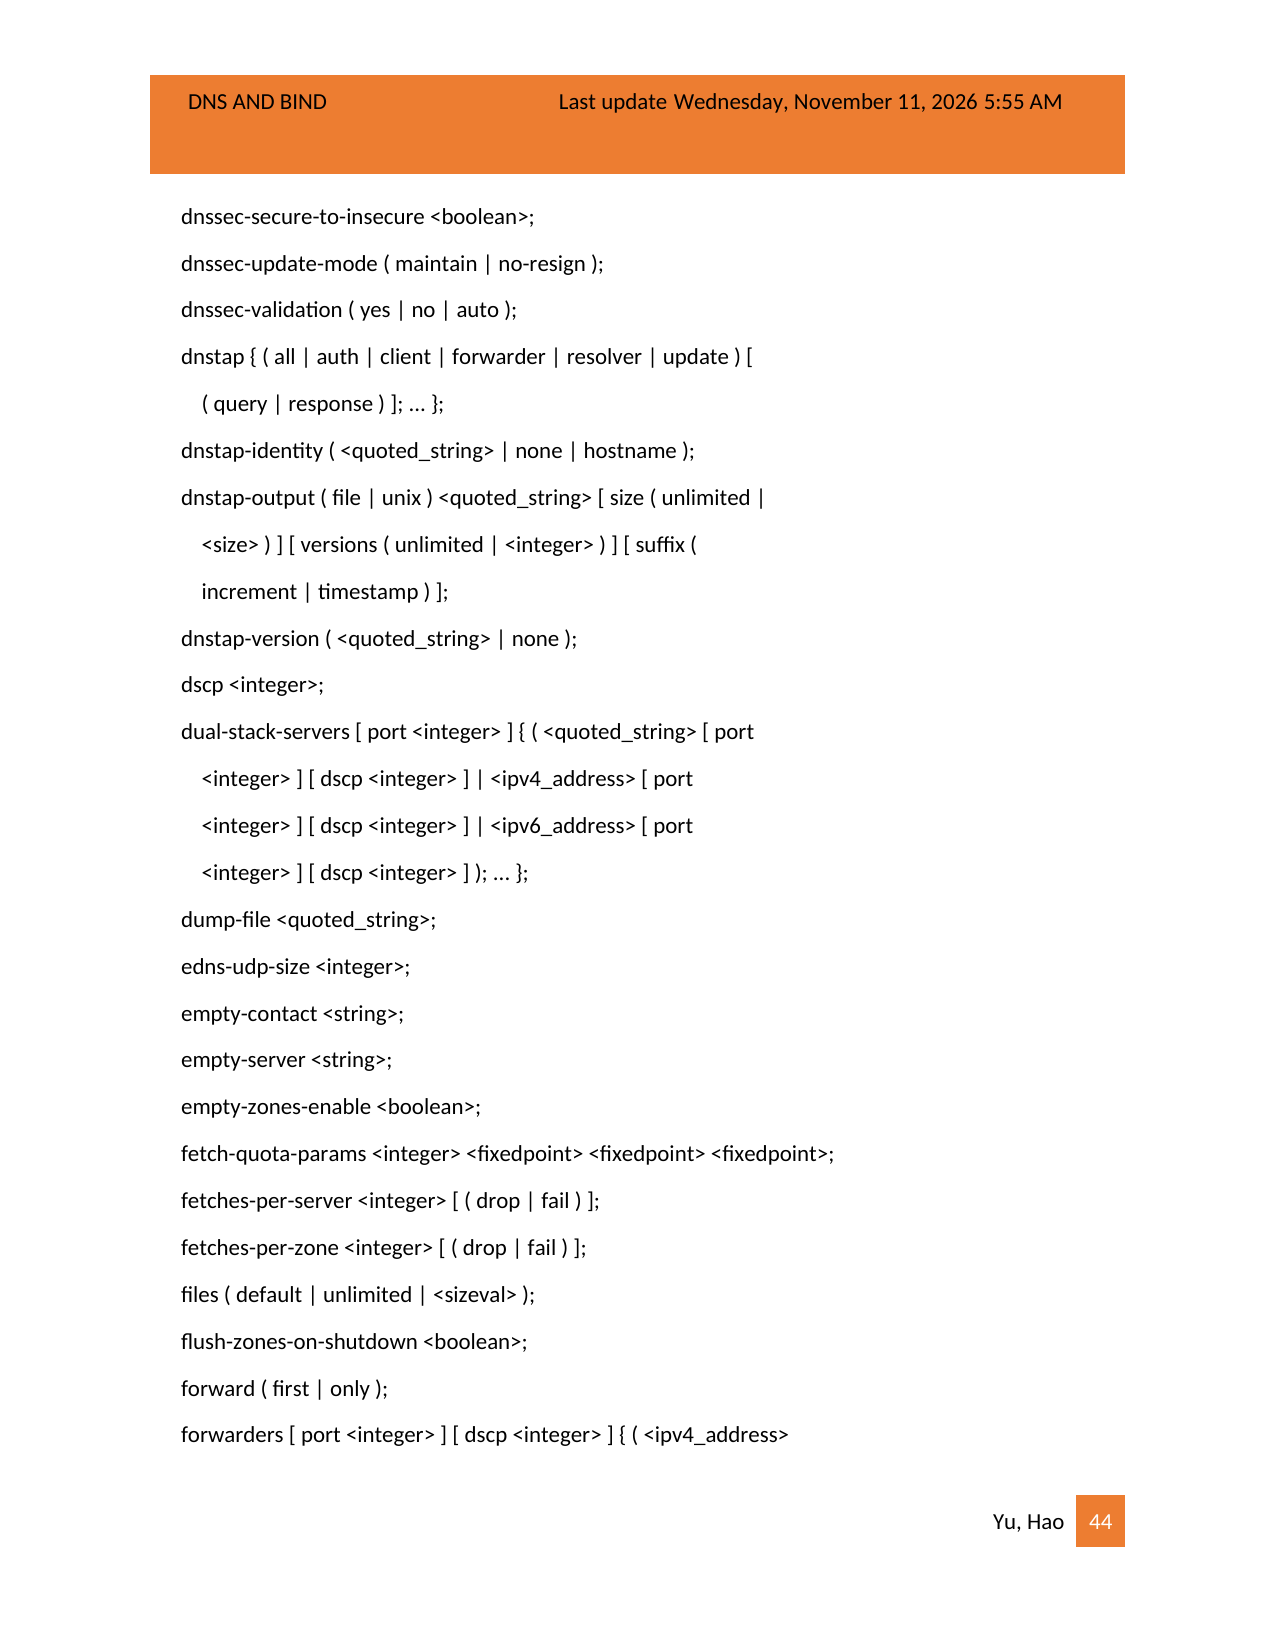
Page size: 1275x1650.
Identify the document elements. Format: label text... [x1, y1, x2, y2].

text forward ( first | only ); [150, 1374, 1125, 1402]
text empty-contact <string>; [150, 999, 1125, 1027]
text ( query | response ) ]; ... }; [150, 389, 1125, 417]
text dnstap-output ( file | unix ) <quoted_string> [ size ( unlimited | [150, 483, 1125, 511]
text dual-stack-servers [ port <integer> ] { ( <quoted_string> [ port [150, 717, 1125, 746]
text fetch-quota-params <integer> <fixedpoint> <fixedpoint> <fixedpoint>; [150, 1139, 1125, 1167]
text dnssec-secure-to-insecure <boolean>; [150, 202, 1125, 230]
text edns-udp-size <integer>; [150, 952, 1125, 980]
text <integer> ] [ dscp <integer> ] | <ipv4_address> [ port [150, 764, 1125, 792]
text dnssec-update-mode ( maintain | no-resign ); [150, 249, 1125, 277]
text dnstap-identity ( <quoted_string> | none | hostname ); [150, 436, 1125, 464]
text fetches-per-zone <integer> [ ( drop | fail ) ]; [150, 1233, 1125, 1261]
text fetches-per-server <integer> [ ( drop | fail ) ]; [150, 1186, 1125, 1214]
text forwarders [ port <integer> ] [ dscp <integer> ] { ( <ipv4_address> [150, 1421, 1125, 1449]
text dnssec-validation ( yes | no | auto ); [150, 296, 1125, 324]
text dump-file <quoted_string>; [150, 905, 1125, 933]
text increment | timestamp ) ]; [150, 577, 1125, 605]
text files ( default | unlimited | <sizeval> ); [150, 1280, 1125, 1308]
text <integer> ] [ dscp <integer> ] | <ipv6_address> [ port [150, 811, 1125, 839]
text empty-zones-enable <boolean>; [150, 1092, 1125, 1121]
text <size> ) ] [ versions ( unlimited | <integer> ) ] [ suffix ( [150, 530, 1125, 558]
text dnstap-version ( <quoted_string> | none ); [150, 624, 1125, 652]
text dnstap { ( all | auth | client | forwarder | resolver | update ) [ [150, 342, 1125, 371]
text flush-zones-on-shutdown <boolean>; [150, 1327, 1125, 1355]
text empty-server <string>; [150, 1046, 1125, 1074]
text <integer> ] [ dscp <integer> ] ); ... }; [150, 858, 1125, 886]
text dscp <integer>; [150, 671, 1125, 699]
